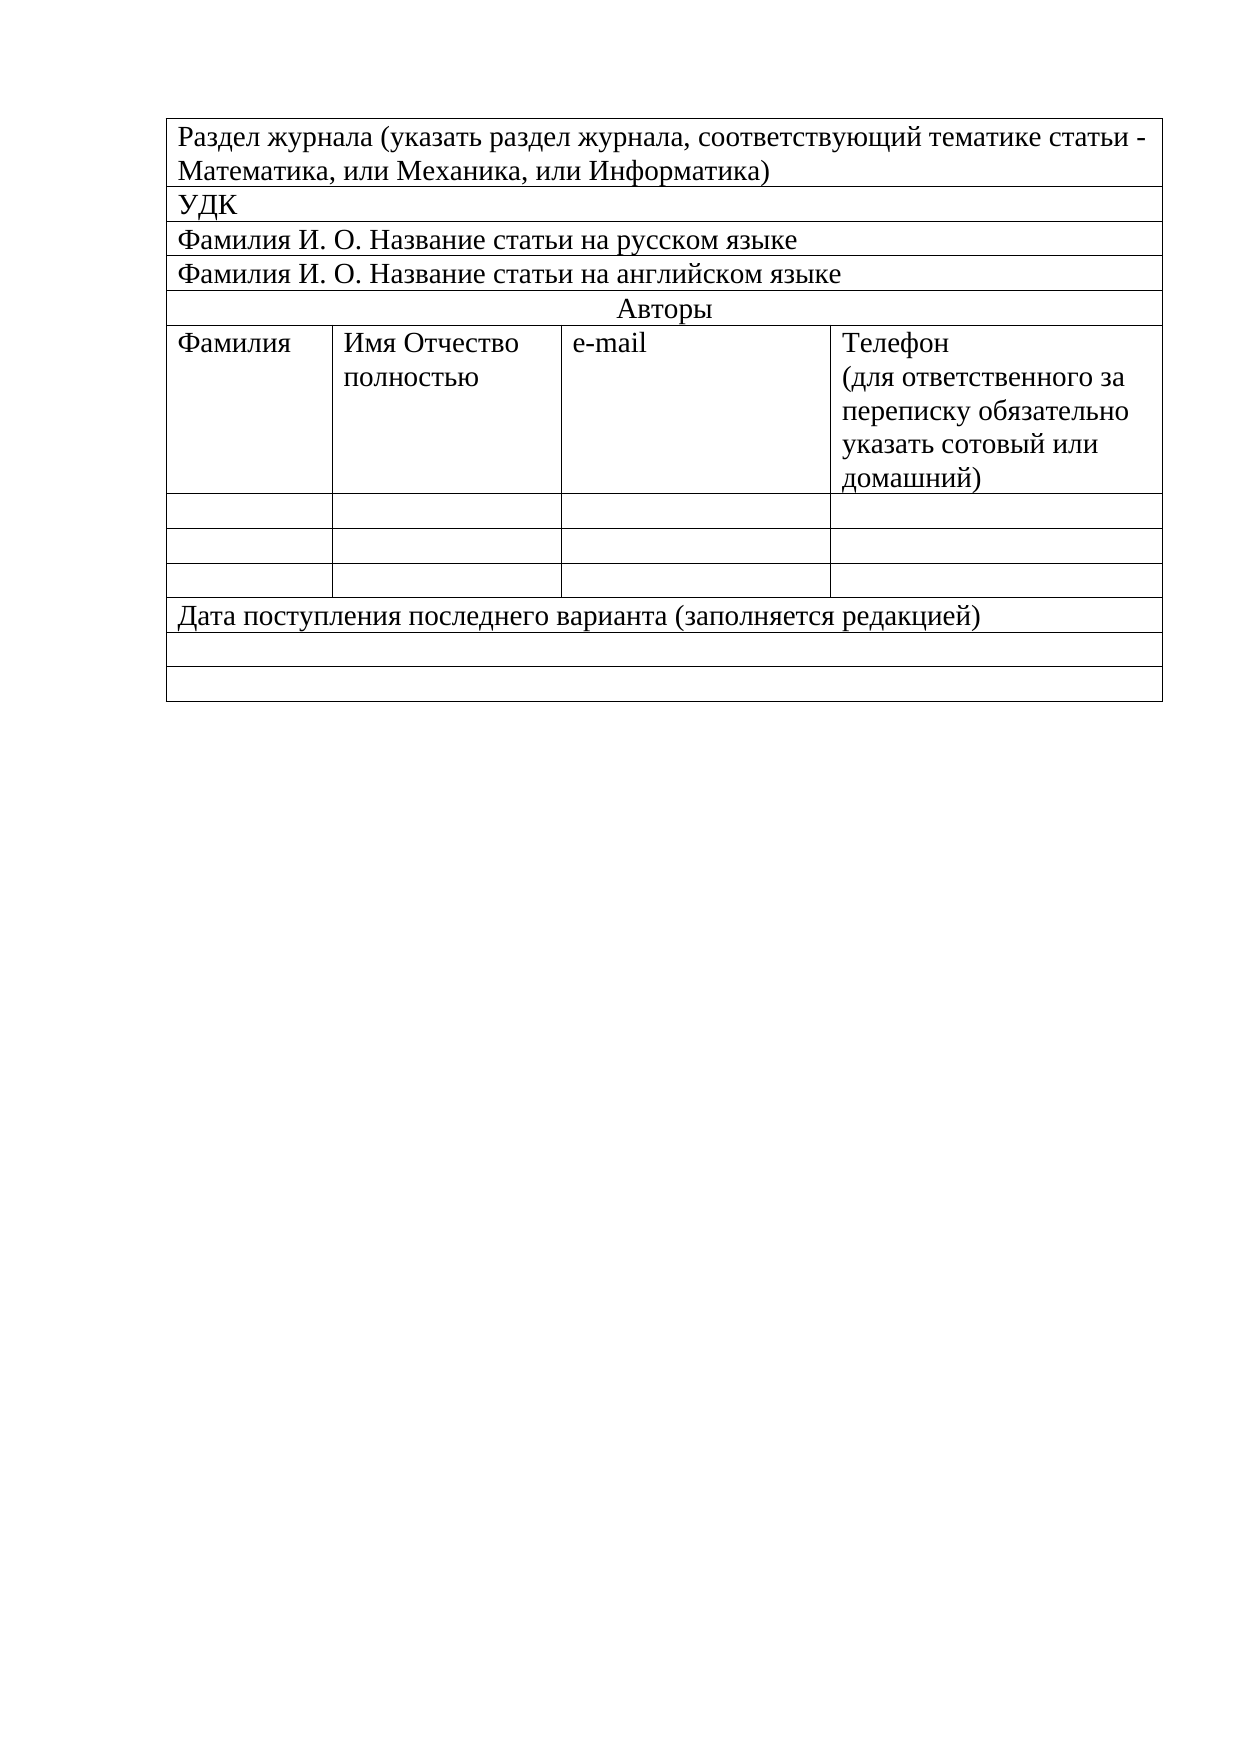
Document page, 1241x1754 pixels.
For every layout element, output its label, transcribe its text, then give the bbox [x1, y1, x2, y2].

table_cell [562, 564, 830, 597]
table_cell [562, 529, 830, 562]
table_cell [831, 494, 1162, 528]
table_cell Фамилия И. О. Название статьи на английском языке [167, 256, 1162, 290]
table_cell УДК [167, 187, 1162, 221]
table_cell [167, 564, 332, 597]
table_cell [831, 564, 1162, 597]
table_cell [562, 494, 830, 528]
table_cell [167, 667, 1162, 701]
table_cell [167, 494, 332, 528]
table_header Раздел журнала (указать раздел журнала, соответствующий тематике статьи -Математика, или Механика, или Информатика) [167, 119, 1162, 186]
table_cell [167, 633, 1162, 666]
table_cell [831, 529, 1162, 562]
table_cell [333, 494, 561, 528]
table_cell Имя Отчество полностью [333, 326, 561, 493]
table_cell Авторы [167, 291, 1162, 324]
table_cell Фамилия И. О. Название статьи на русском языке [167, 222, 1162, 255]
table_cell [167, 529, 332, 562]
table_cell Телефон (для ответственного за переписку обязательно указать сотовый или домашний) [831, 326, 1162, 493]
table_cell Фамилия [167, 326, 332, 493]
table_cell Дата поступления последнего варианта (заполняется редакцией) [167, 598, 1162, 632]
table_cell е-mail [562, 326, 830, 493]
table_cell [333, 529, 561, 562]
table_cell [333, 564, 561, 597]
